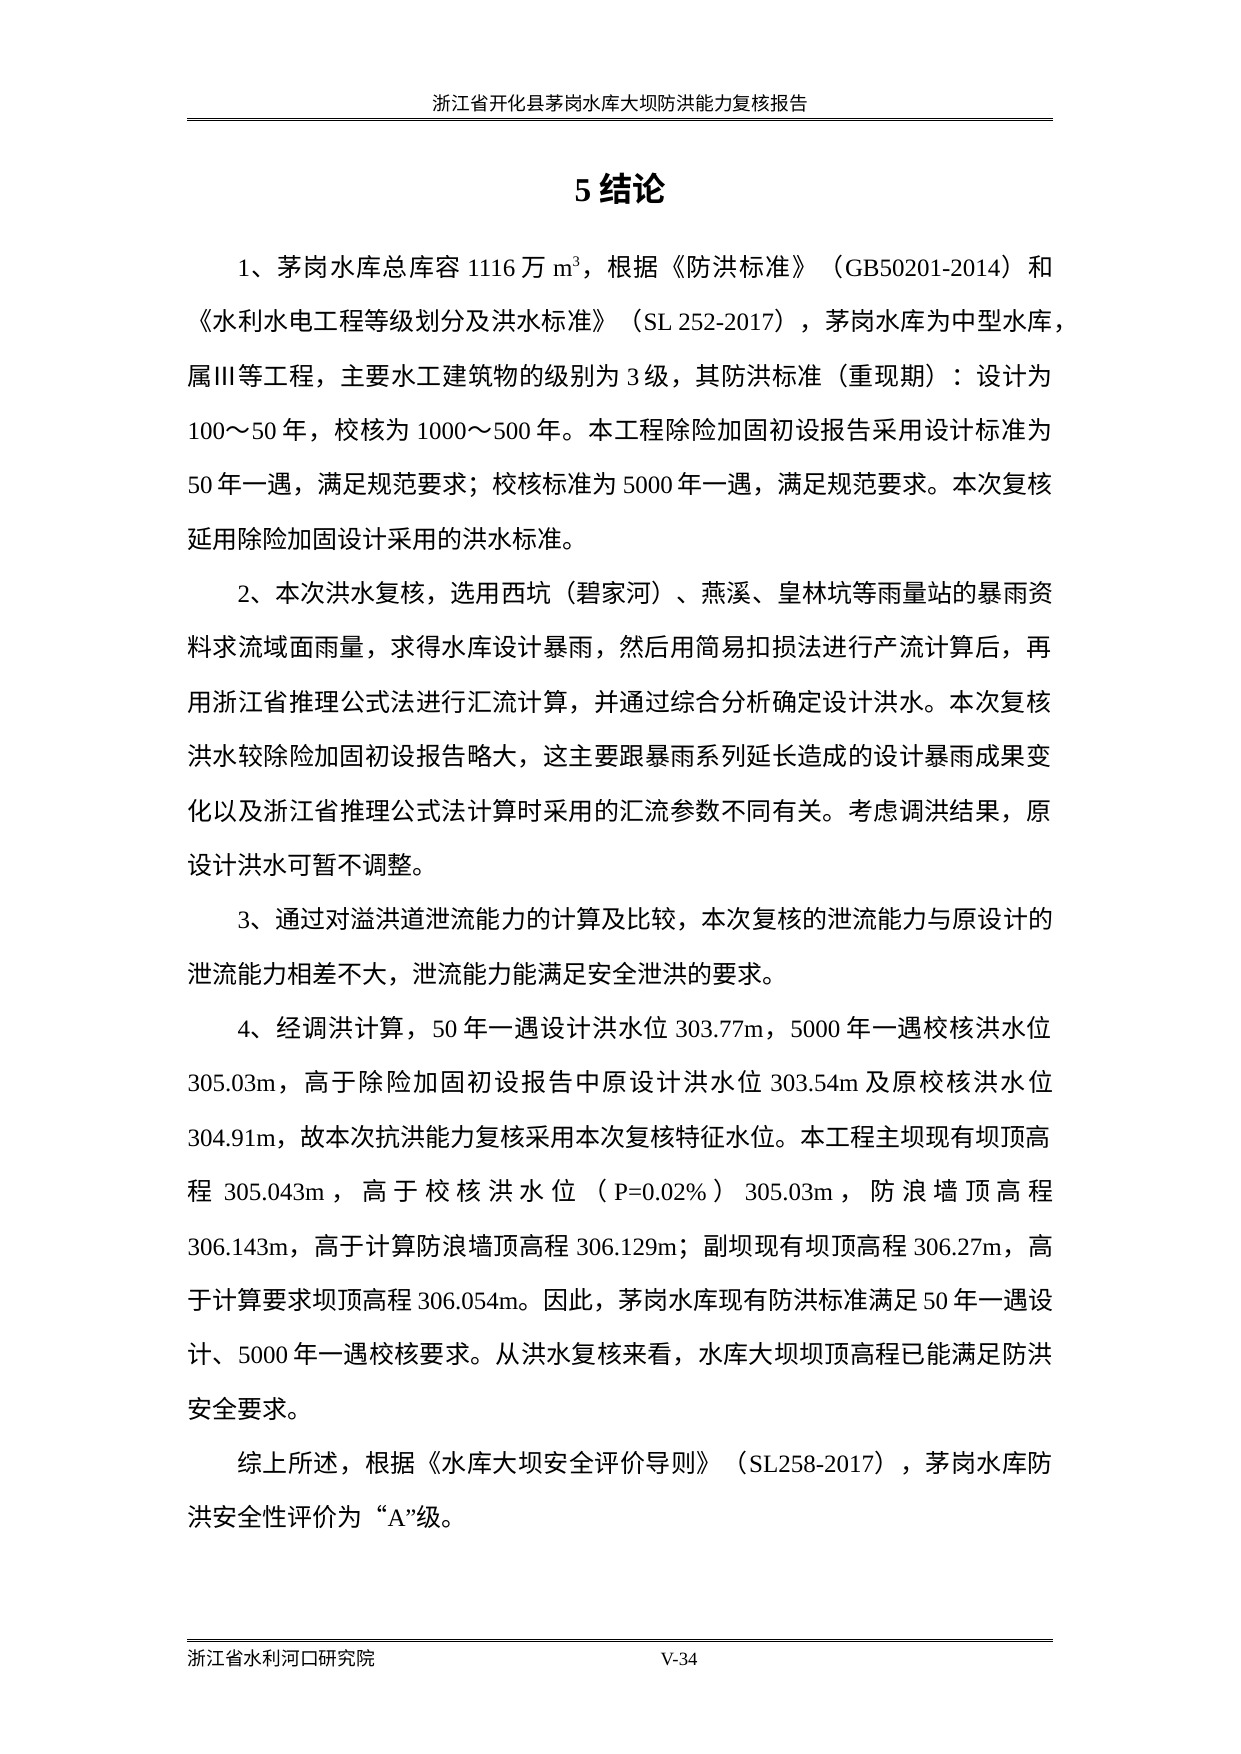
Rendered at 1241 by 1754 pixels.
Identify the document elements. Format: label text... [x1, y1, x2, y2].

text 3、通过对溢洪道泄流能力的计算及比较，本次复核的泄流能力与原设计的泄流能力相差不大，泄流能力能满足安全泄洪的要求。 [187, 900, 1053, 990]
text 1、茅岗水库总库容1116万m3，根据《防洪标准》（GB50201-2014）和《水利水电工程等级划分及洪水标准》（SL 252-2017），茅岗水库为中型水库，属Ⅲ等工程，主要水工建筑物的级别为3级，其防洪标准（重现期）：设计为100～50年，校核为1000～500年。本工程除险加固初设报告采用设计标准为50年一遇，满足规范要求；校核标准为5000年一遇，满足规范要求。本次复核延用除险加固设计采用的洪水标准。 [187, 247, 1053, 555]
text 2、本次洪水复核，选用西坑（碧家河）、燕溪、皇林坑等雨量站的暴雨资料求流域面雨量，求得水库设计暴雨，然后用简易扣损法进行产流计算后，再用浙江省推理公式法进行汇流计算，并通过综合分析确定设计洪水。本次复核洪水较除险加固初设报告略大，这主要跟暴雨系列延长造成的设计暴雨成果变化以及浙江省推理公式法计算时采用的汇流参数不同有关。考虑调洪结果，原设计洪水可暂不调整。 [187, 573, 1053, 882]
subtitle 5 结论 [187, 162, 1053, 211]
text 综上所述，根据《水库大坝安全评价导则》（SL258-2017），茅岗水库防洪安全性评价为“A”级。 [187, 1443, 1053, 1534]
text 4、经调洪计算，50年一遇设计洪水位303.77m，5000年一遇校核洪水位305.03m，高于除险加固初设报告中原设计洪水位303.54m及原校核洪水位304.91m，故本次抗洪能力复核采用本次复核特征水位。本工程主坝现有坝顶高程305.043m，高于校核洪水位（P=0.02%）305.03m，防浪墙顶高程306.143m，高于计算防浪墙顶高程306.129m；副坝现有坝顶高程306.27m，高于计算要求坝顶高程306.054m。因此，茅岗水库现有防洪标准满足50年一遇设计、5000年一遇校核要求。从洪水复核来看，水库大坝坝顶高程已能满足防洪安全要求。 [187, 1008, 1053, 1425]
